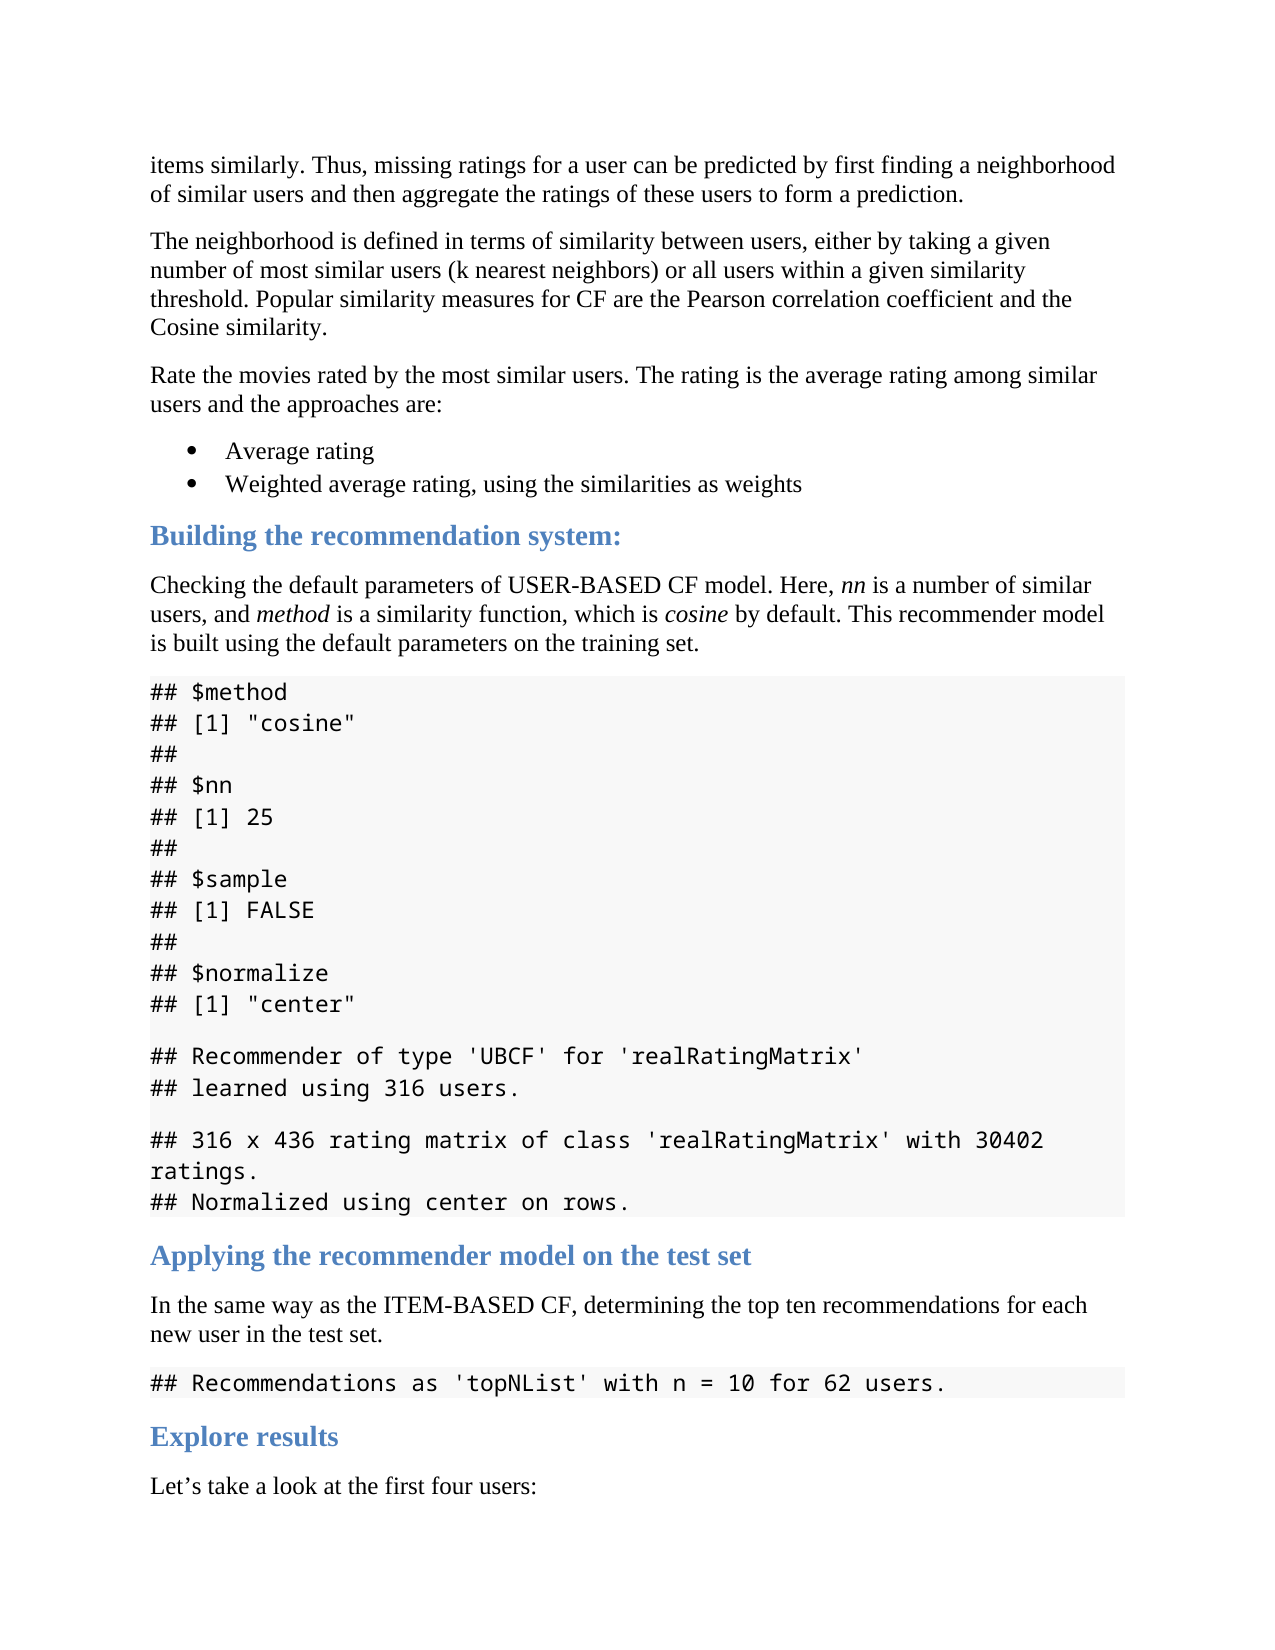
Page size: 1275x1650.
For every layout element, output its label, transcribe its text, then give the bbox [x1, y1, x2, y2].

text ## Recommendations as 'topNList' with n = 10 for 62 users. [150, 1367, 1125, 1398]
text ## 316 x 436 rating matrix of class 'realRatingMatrix' with 30402 ratings. ## Normalized using center on rows. [150, 1123, 1125, 1217]
text Checking the default parameters of USER-BASED CF model. Here, nn is a number of similar users, and method is a similarity function, which is cosine by default. This recommender model is built using the default parameters on the training set. [150, 571, 1125, 657]
text Let’s take a look at the first four users: [150, 1471, 1125, 1500]
subtitle Explore results [150, 1419, 1125, 1452]
text Rate the movies rated by the most similar users. The rating is the average rating among similar users and the approaches are: [150, 360, 1125, 417]
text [150, 150, 1125, 207]
subtitle Building the recommendation system: [150, 518, 1125, 552]
text The neighborhood is defined in terms of similarity between users, either by taking a given number of most similar users (k nearest neighbors) or all users within a given similarity threshold. Popular similarity measures for CF are the Pearson correlation coefficient and the Cosine similarity. [150, 226, 1125, 341]
text ## Recommender of type 'UBCF' for 'realRatingMatrix' ## learned using 316 users. [150, 1040, 1125, 1103]
list Average rating [187, 436, 1125, 465]
text ## $method ## [1] "cosine" ## ## $nn ## [1] 25 ## ## $sample ## [1] FALSE ## ## $normalize ## [1] "center" [150, 676, 1125, 1019]
list Weighted average rating, using the similarities as weights [187, 469, 1125, 497]
text In the same way as the ITEM-BASED CF, determining the top ten recommendations for each new user in the test set. [150, 1290, 1125, 1348]
subtitle Applying the recommender model on the test set [150, 1238, 1125, 1272]
